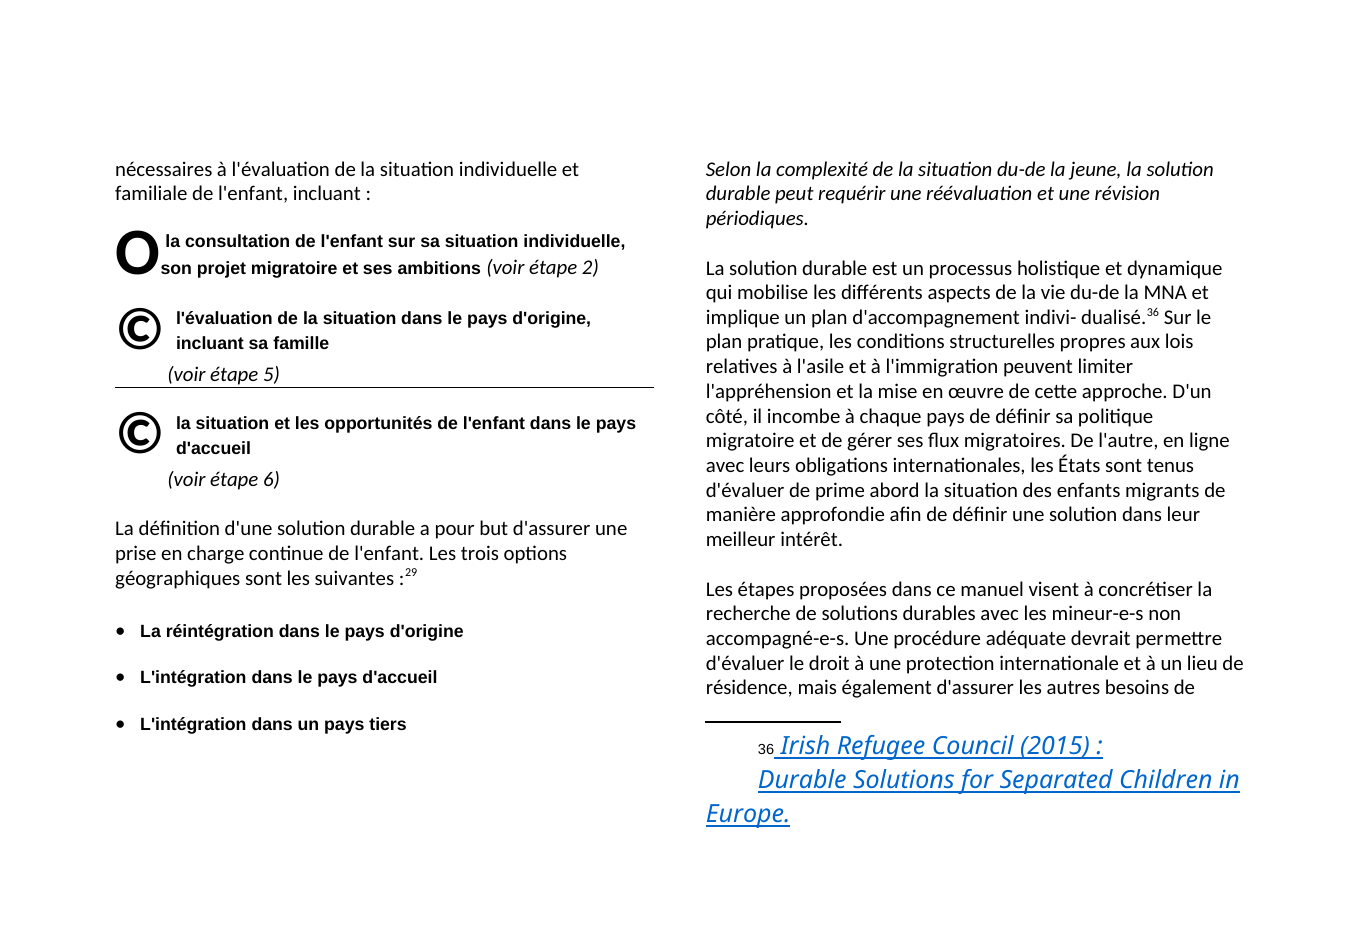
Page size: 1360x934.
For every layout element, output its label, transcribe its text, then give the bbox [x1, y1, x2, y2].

text Selon la complexité de la situation du-de la jeune, la solution durable peut requérir une réévaluation et une révision périodiques. [706, 157, 1245, 231]
text La procédure de détermination de l'intérêt supérieur de l'enfant (Best interests Determination (BID))28 propose ainsi une approche transnationale pour collecter les informations nécessaires à l'évaluation de la situation individuelle et familiale de l'enfant, incluant : [115, 157, 654, 206]
list L'intégration dans le pays d'accueil [115, 663, 654, 689]
list La réintégration dans le pays d'origine [115, 617, 654, 643]
text La solution durable est un processus holistique et dynamique qui mobilise les différents aspects de la vie du-de la MNA et implique un plan d'accompagnement indivi- dualisé. Sur le plan pratique, les conditions structurelles propres aux lois relatives à l'asile et à l'immigration peuvent limiter l'appréhension et la mise en œuvre de cette approche. D'un côté, il incombe à chaque pays de définir sa politique migratoire et de gérer ses flux migratoires. De l'autre, en ligne avec leurs obligations internationales, les États sont tenus d'évaluer de prime abord la situation des enfants migrants de manière approfondie afin de définir une solution dans leur meilleur intérêt. [706, 256, 1245, 552]
text La définition d'une solution durable a pour but d'assurer une prise en charge continue de l'enfant. Les trois options géographiques sont les suivantes :29 [115, 516, 654, 590]
text (voir étape 5) [115, 362, 654, 387]
list L'intégration dans un pays tiers [115, 710, 654, 735]
text la situation et les opportunités de l'enfant dans le pays d'accueil [115, 413, 654, 458]
text l'évaluation de la situation dans le pays d'origine, incluant sa famille [115, 308, 654, 353]
text (voir étape 6) [115, 467, 654, 491]
text la consultation de l'enfant sur sa situation individuelle, son projet migratoire et ses ambitions (voir étape 2) [115, 231, 654, 280]
